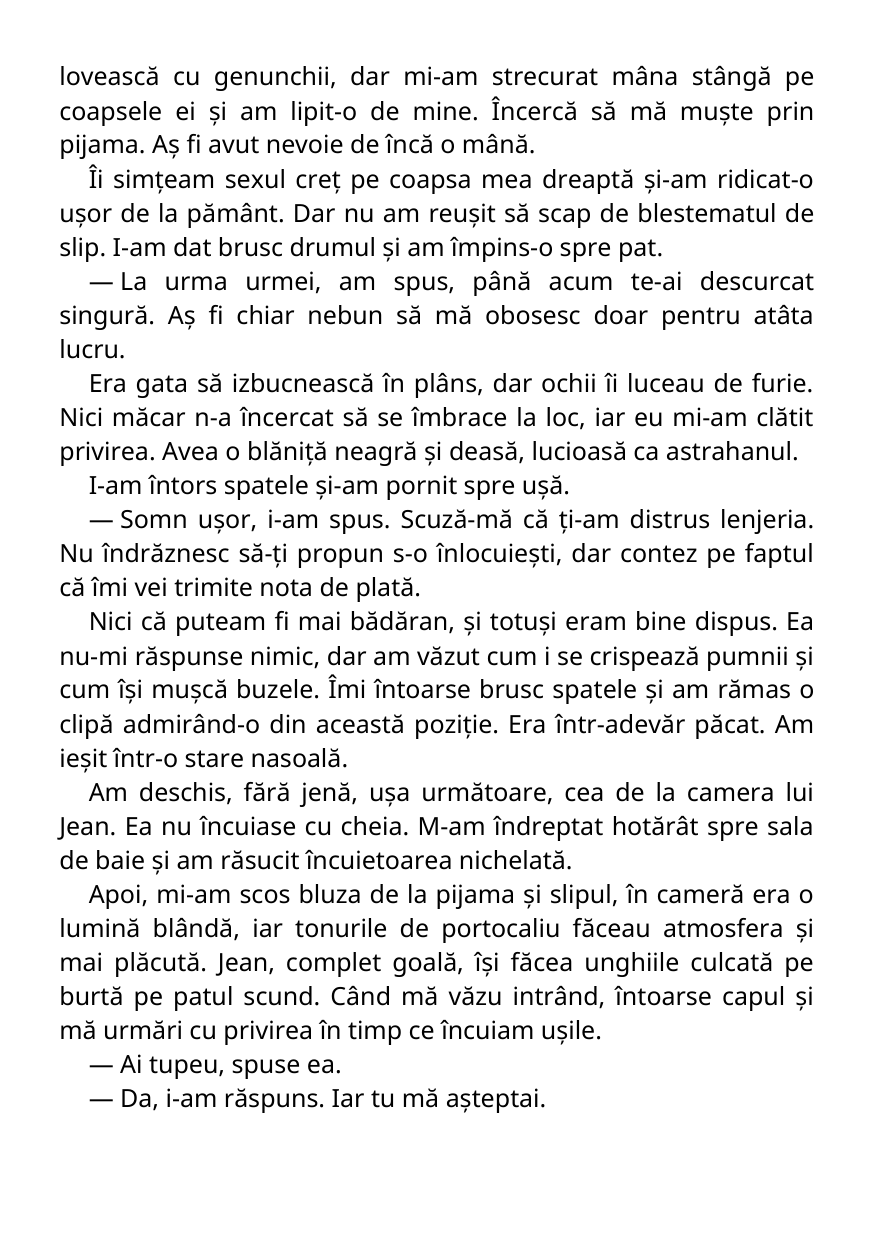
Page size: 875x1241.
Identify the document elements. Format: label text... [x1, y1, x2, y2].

text I-am întors spatele şi-am pornit spre uşă. [59, 468, 815, 502]
text Era gata să izbucnească în plâns, dar ochii îi luceau de furie. Nici măcar n-a încercat să se îmbrace la loc, iar eu mi-am clătit privirea. Avea o blăniţă neagră şi deasă, lucioasă ca astrahanul. [59, 366, 815, 468]
text ― Da, i-am răspuns. Iar tu mă aşteptai. [59, 1081, 815, 1115]
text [59, 59, 815, 161]
text ― La urma urmei, am spus, până acum te-ai descurcat singură. Aş fi chiar nebun să mă obosesc doar pentru atâta lucru. [59, 263, 815, 366]
text ― Somn uşor, i-am spus. Scuză-mă că ţi-am distrus lenjeria. Nu îndrăznesc să-ţi propun s-o înlocuieşti, dar contez pe faptul că îmi vei trimite nota de plată. [59, 502, 815, 604]
text Nici că puteam fi mai bădăran, şi totuşi eram bine dispus. Ea nu-mi răspunse nimic, dar am văzut cum i se crispează pumnii şi cum îşi muşcă buzele. Îmi întoarse brusc spatele şi am rămas o clipă admirând-o din această poziţie. Era într-adevăr păcat. Am ieşit într-o stare nasoală. [59, 604, 815, 774]
text ― Ai tupeu, spuse ea. [59, 1047, 815, 1081]
text Apoi, mi-am scos bluza de la pijama şi slipul, în cameră era o lumină blândă, iar tonurile de portocaliu făceau atmosfera şi mai plăcută. Jean, complet goală, îşi făcea unghiile culcată pe burtă pe patul scund. Când mă văzu intrând, întoarse capul şi mă urmări cu privirea în timp ce încuiam uşile. [59, 877, 815, 1047]
text Îi simţeam sexul creţ pe coapsa mea dreaptă şi-am ridicat-o uşor de la pământ. Dar nu am reuşit să scap de blestematul de slip. I-am dat brusc drumul şi am împins-o spre pat. [59, 161, 815, 263]
text Am deschis, fără jenă, uşa următoare, cea de la camera lui Jean. Ea nu încuiase cu cheia. M-am îndreptat hotărât spre sala de baie şi am răsucit încuietoarea nichelată. [59, 774, 815, 877]
